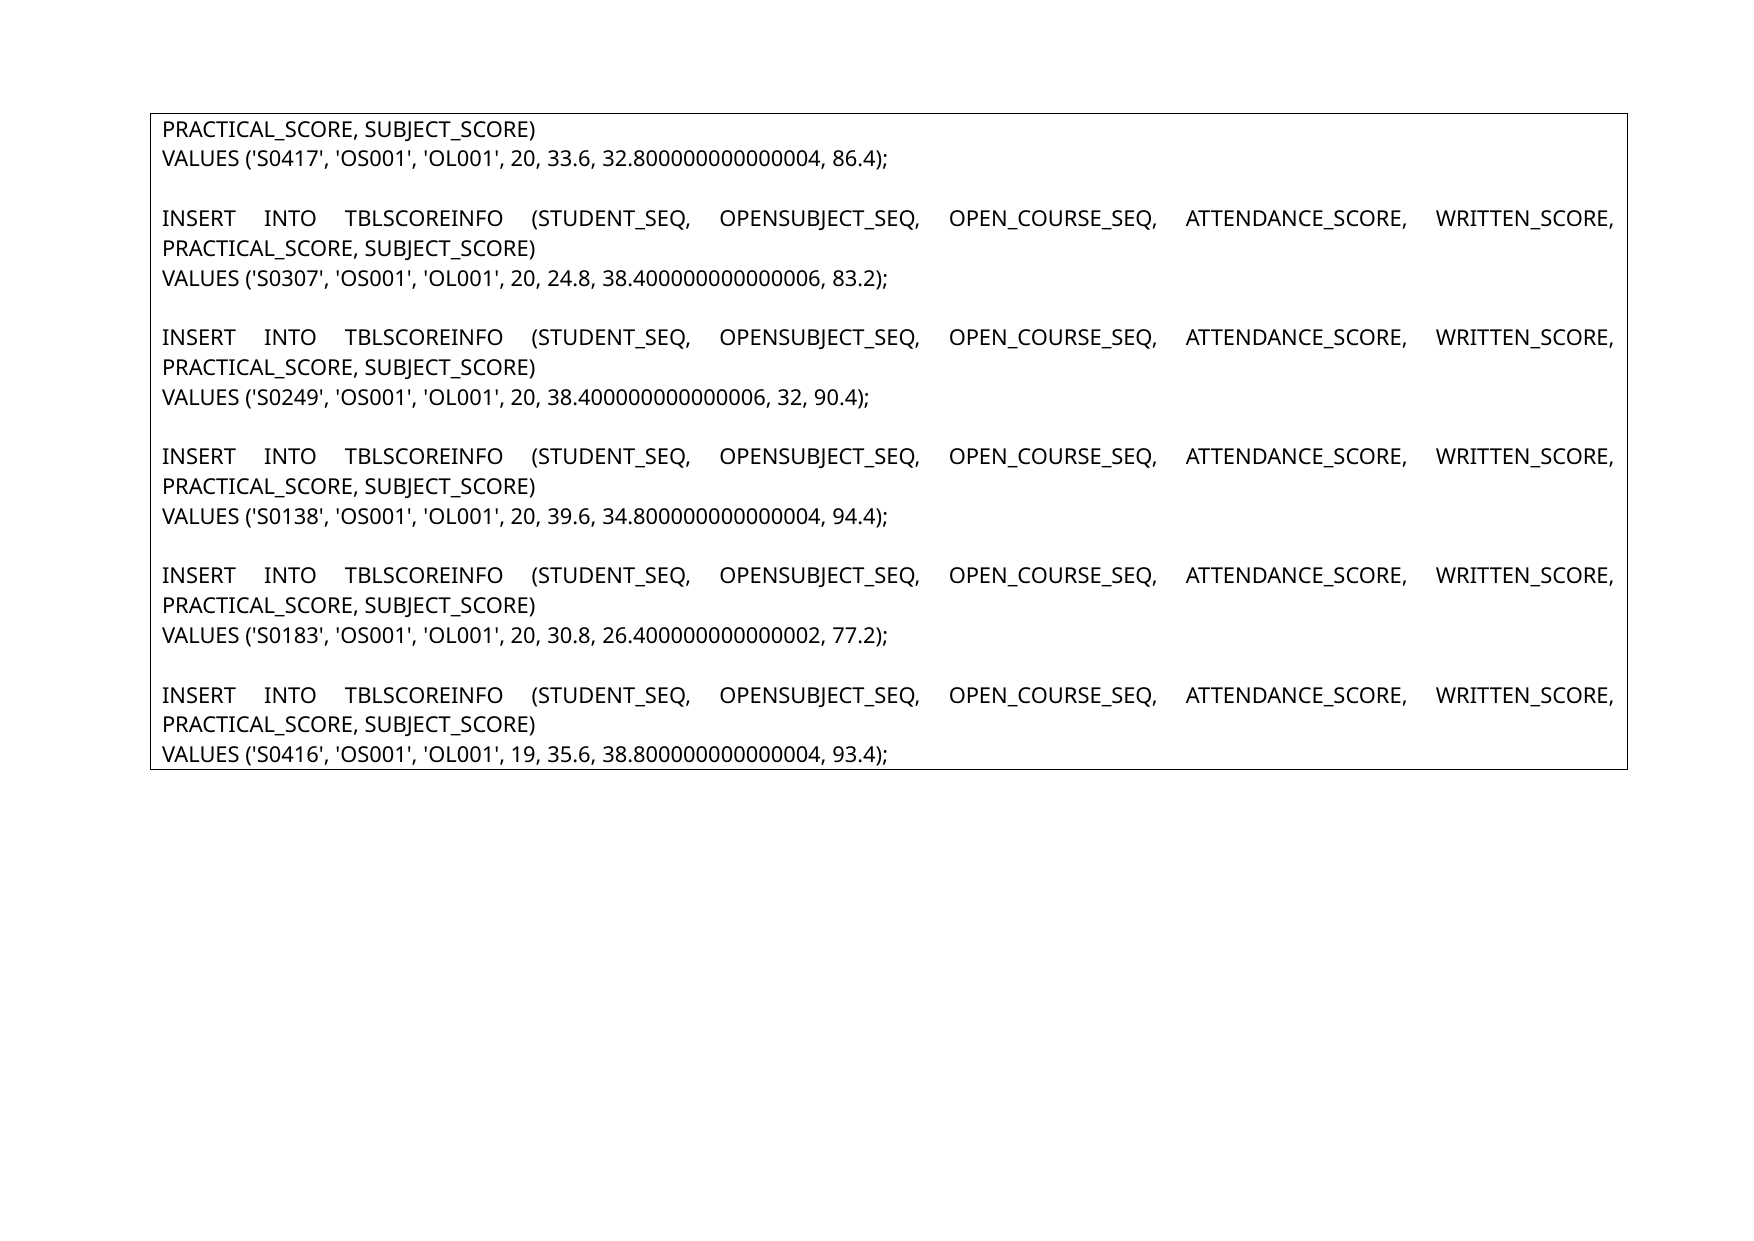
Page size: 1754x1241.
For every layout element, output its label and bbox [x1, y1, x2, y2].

table_cell [151, 114, 1627, 769]
